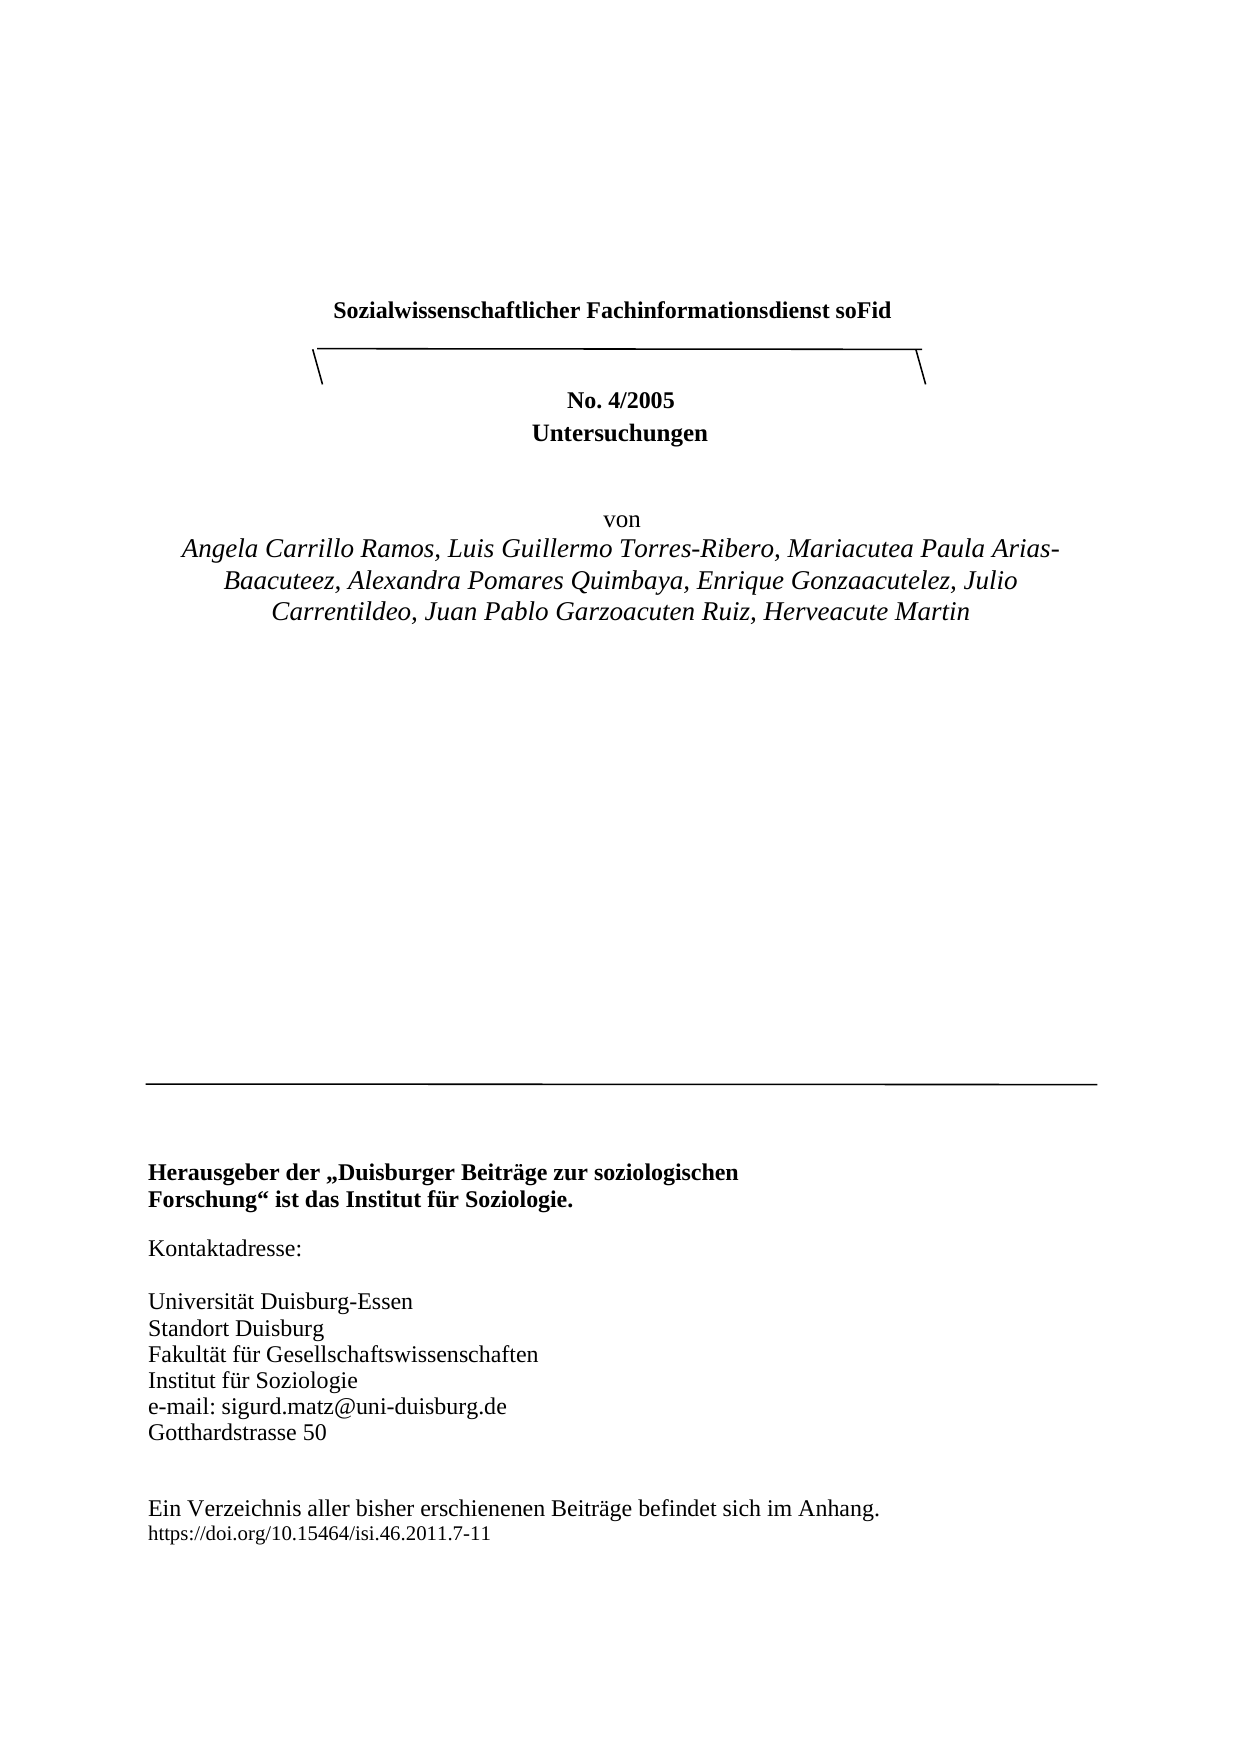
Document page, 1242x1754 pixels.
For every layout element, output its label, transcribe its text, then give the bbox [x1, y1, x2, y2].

text Universität Duisburg-Essen [148, 1287, 1092, 1315]
text https://doi.org/10.15464/isi.46.2011.7-11 [148, 1522, 1092, 1545]
text Institut für Soziologie [148, 1368, 1092, 1394]
text e-mail: sigurd.matz@uni-duisburg.de [148, 1394, 1092, 1419]
text No. 4/2005 [148, 386, 1094, 414]
text Gotthardstrasse 50 [148, 1419, 443, 1445]
text von [148, 504, 1096, 533]
text Angela Carrillo Ramos, Luis Guillermo Torres-Ribero, Mariacutea Paula Arias-Baacuteez, Alexandra Pomares Quimbaya, Enrique Gonzaacutelez, Julio Carrentildeo, Juan Pablo Garzoacuten Ruiz, Herveacute Martin [148, 533, 1094, 626]
text Fakultät für Gesellschaftswissenschaften [148, 1342, 1092, 1368]
text Kontaktadresse: [148, 1234, 1092, 1262]
text Standort Duisburg [148, 1315, 1092, 1342]
text Herausgeber der „Duisburger Beiträge zur soziologischen Forschung“ ist das Institut für Soziologie. [148, 1158, 837, 1212]
text Untersuchungen [148, 418, 1092, 446]
text Ein Verzeichnis aller bisher erschienenen Beiträge befindet sich im Anhang. [148, 1494, 1092, 1522]
text Sozialwissenschaftlicher Fachinformationsdienst soFid [148, 297, 1077, 324]
